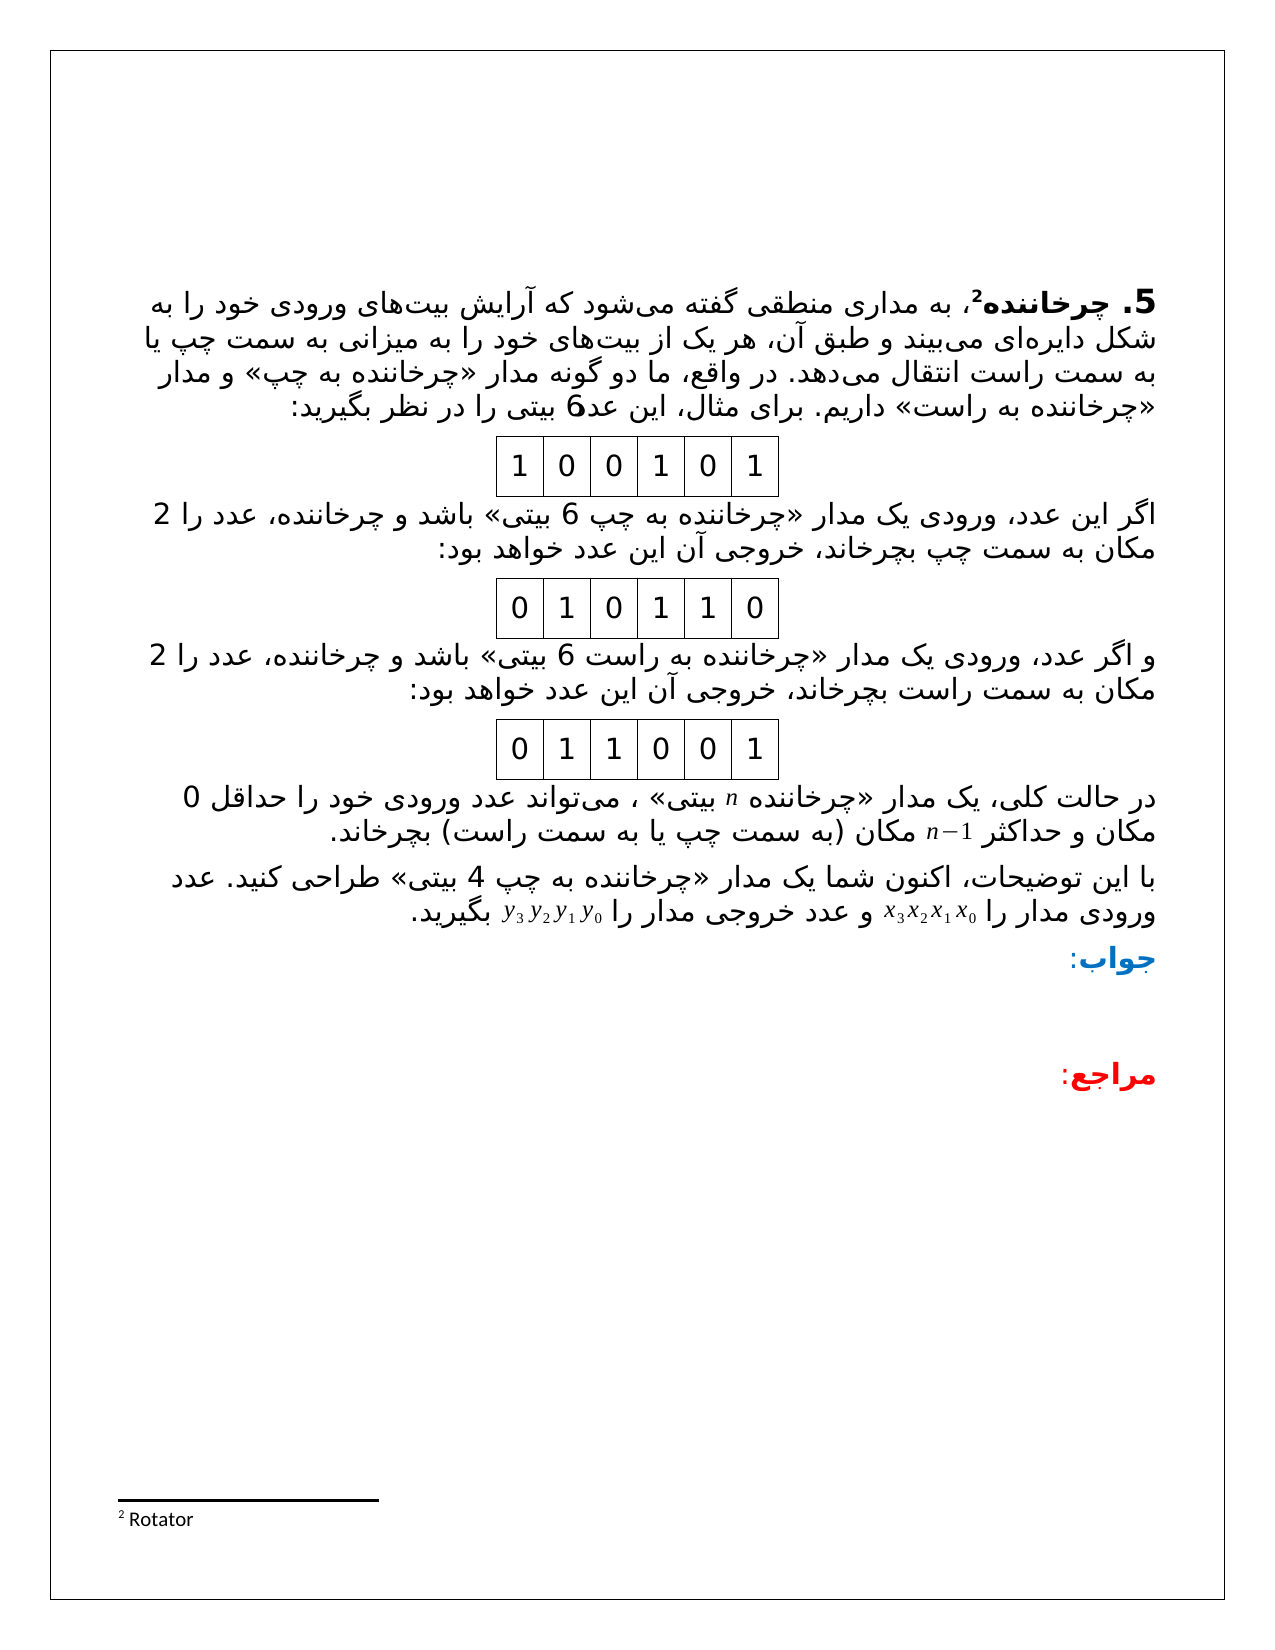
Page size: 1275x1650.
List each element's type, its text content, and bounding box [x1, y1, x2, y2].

table_header 1 [638, 437, 684, 496]
table_header 0 [591, 437, 637, 496]
table_header 0 [638, 720, 684, 779]
table_header 0 [591, 579, 637, 638]
text مراجع: [118, 1057, 1157, 1091]
text 5. چرخاننده، به مداری منطقی گفته می‌شود که آرایش بیت‌های ورودی خود را به شکل دایره‌ای می‌بیند و طبق آن، هر یک از بیت‌های خود را به میزانی به سمت چپ یا به سمت راست انتقال می‌دهد. در واقع، ما دو گونه مدار «چرخاننده به چپ» و مدار «چرخاننده به راست» داریم. برای مثال، این عدد 6 بیتی را در نظر بگیرید: [118, 283, 1157, 424]
table_header 1 [638, 579, 684, 638]
table_header 1 [591, 720, 637, 779]
table_header 1 [685, 579, 731, 638]
table_header 1 [732, 720, 778, 779]
text در حالت کلی، یک مدار «چرخاننده بیتی» ، می‌تواند عدد ورودی خود را حداقل 0 مکان و حداکثر مکان (به سمت چپ یا به سمت راست) بچرخاند. [118, 780, 1157, 848]
table_header 1 [497, 437, 543, 496]
table_header 0 [685, 437, 731, 496]
table_header 1 [544, 720, 590, 779]
table_header 1 [732, 437, 778, 496]
table_header 0 [497, 579, 543, 638]
text جواب: [118, 941, 1157, 975]
table_header 0 [497, 720, 543, 779]
text و اگر عدد، ورودی یک مدار «چرخاننده به راست 6 بیتی» باشد و چرخاننده، عدد را 2 مکان به سمت راست بچرخاند، خروجی آن این عدد خواهد بود: [118, 639, 1157, 707]
table_header 1 [544, 579, 590, 638]
table_header 0 [732, 579, 778, 638]
text اگر این عدد، ورودی یک مدار «چرخاننده به چپ 6 بیتی» باشد و چرخاننده، عدد را 2 مکان به سمت چپ بچرخاند، خروجی آن این عدد خواهد بود: [118, 497, 1157, 565]
table_header 0 [544, 437, 590, 496]
text با این توضیحات، اکنون شما یک مدار «چرخاننده به چپ 4 بیتی» طراحی کنید. عدد ورودی مدار را و عدد خروجی مدار را بگیرید. [118, 861, 1157, 928]
table_header 0 [685, 720, 731, 779]
